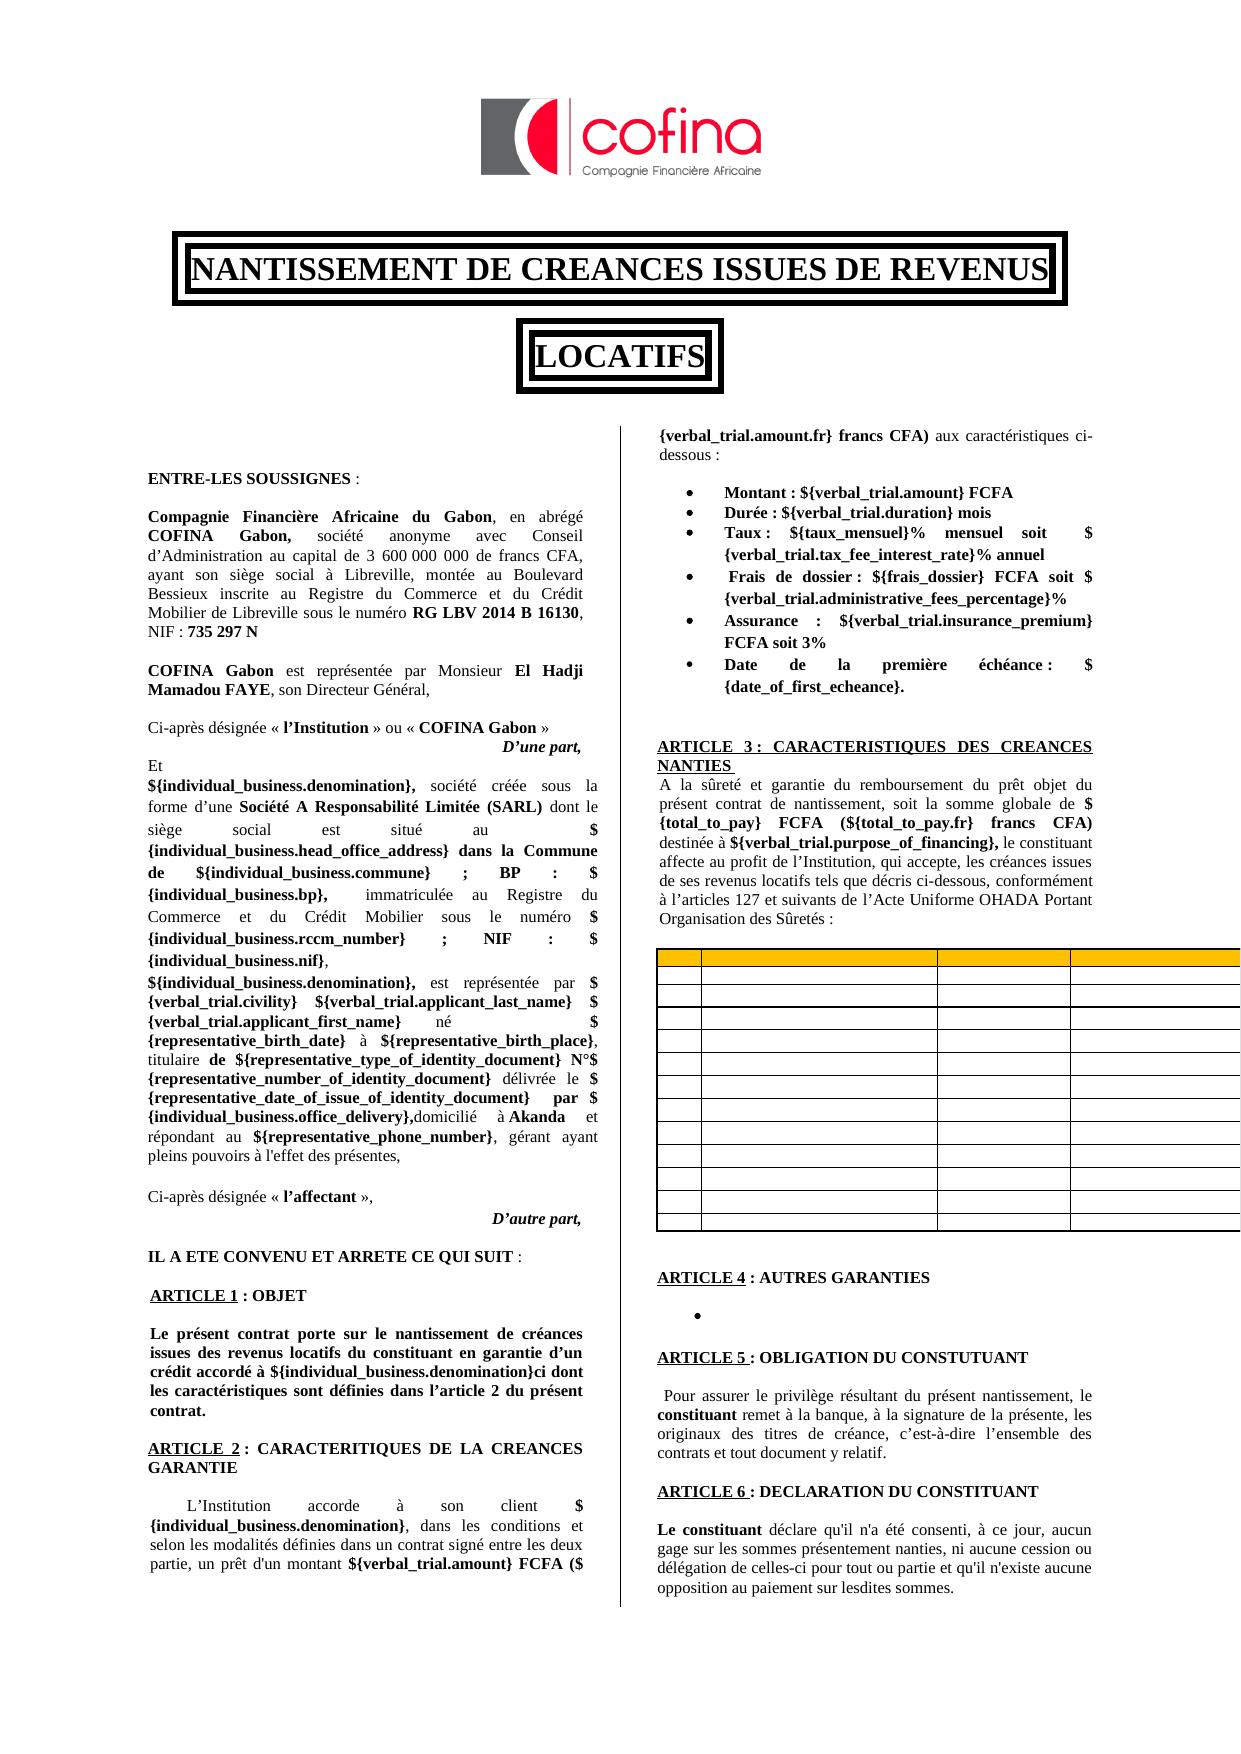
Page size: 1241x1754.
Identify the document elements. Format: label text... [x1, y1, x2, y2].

table_cell [938, 1030, 1070, 1052]
table_cell [658, 1053, 701, 1075]
text A la sûreté et garantie du remboursement du prêt objet du présent contrat de nantissement, soit la somme globale de ${total_to_pay} FCFA (${total_to_pay.fr} francs CFA) destinée à ${verbal_trial.purpose_of_financing}, le constituant affecte au profit de l’Institution, qui accepte, les créances issues de ses revenus locatifs tels que décris ci-dessous, conformément à l’articles 127 et suivants de l’Acte Uniforme OHADA Portant Organisation des Sûretés : [659, 775, 1093, 928]
table_cell [938, 985, 1070, 1006]
table_cell [658, 1122, 701, 1144]
table_cell [938, 1191, 1070, 1213]
table_cell [1071, 1191, 1240, 1213]
table_cell [702, 1053, 937, 1075]
text ARTICLE 2 : CARACTERITIQUES DE LA CREANCES GARANTIE [148, 1439, 583, 1477]
table_cell [702, 1030, 937, 1052]
list Assurance : ${verbal_trial.insurance_premium} FCFA soit 3% [687, 611, 1093, 652]
table_header [702, 950, 937, 966]
list Durée : ${verbal_trial.duration} mois [687, 503, 1093, 522]
table_cell [938, 1145, 1070, 1167]
table_cell [658, 1008, 701, 1029]
text IL A ETE CONVENU ET ARRETE CE QUI SUIT : [148, 1247, 583, 1266]
table_cell [702, 1008, 937, 1029]
table_cell [702, 1099, 937, 1121]
text ENTRE-LES SOUSSIGNES : [148, 469, 583, 488]
table_header [658, 950, 701, 966]
table_cell [1071, 1145, 1240, 1167]
table_cell [658, 967, 701, 983]
text NANTISSEMENT DE CREANCES ISSUES DE REVENUS LOCATIFS [148, 231, 1093, 394]
table_cell [1071, 985, 1240, 1006]
table_cell [702, 1122, 937, 1144]
text COFINA Gabon est représentée par Monsieur El Hadji Mamadou FAYE, son Directeur Général, [148, 660, 583, 699]
text Et [148, 756, 583, 775]
text ARTICLE 4 : AUTRES GARANTIES [657, 1268, 1093, 1287]
table_cell [702, 1168, 937, 1190]
text ARTICLE 5 : OBLIGATION DU CONSTUTUANT [657, 1347, 1093, 1367]
table_header [938, 950, 1070, 966]
text ${individual_business.denomination}, société créée sous la forme d’une Société A Responsabilité Limitée (SARL) dont le siège social est situé au ${individual_business.head_office_address} dans la Commune de ${individual_business.commune} ; BP : ${individual_business.bp}, immatriculée au Registre du Commerce et du Crédit Mobilier sous le numéro ${individual_business.rccm_number} ; NIF : ${individual_business.nif}, [148, 775, 598, 970]
table_cell [1071, 1122, 1240, 1144]
table_cell [658, 985, 701, 1006]
table_cell [658, 1191, 701, 1213]
table_cell [1071, 1053, 1240, 1075]
table_cell [1071, 967, 1240, 983]
picture [446, 73, 794, 202]
text D’une part, [148, 737, 583, 756]
table_cell [938, 1122, 1070, 1144]
text ARTICLE 3 : CARACTERISTIQUES DES CREANCES NANTIES [657, 754, 1093, 775]
table_cell [938, 1168, 1070, 1190]
text ARTICLE 3 : CARACTERISTIQUES DES CREANCES NANTIES [657, 737, 1093, 753]
table_cell [702, 967, 937, 983]
table_cell [1071, 1214, 1240, 1230]
table_cell [938, 1099, 1070, 1121]
text ARTICLE 1 : OBJET [150, 1285, 583, 1304]
table_cell [702, 1076, 937, 1098]
table_cell [1071, 1076, 1240, 1098]
text L’Institution accorde à son client ${individual_business.denomination}, dans les conditions et selon les modalités définies dans un contrat signé entre les deux partie, un prêt d'un montant ${verbal_trial.amount} FCFA (${verbal_trial.amount.fr} francs CFA) aux caractéristiques ci-dessous : [150, 1496, 583, 1573]
text ${individual_business.denomination}, est représentée par ${verbal_trial.civility} ${verbal_trial.applicant_last_name} ${verbal_trial.applicant_first_name} né ${representative_birth_date} à ${representative_birth_place}, titulaire de ${representative_type_of_identity_document} N°${representative_number_of_identity_document} délivrée le ${representative_date_of_issue_of_identity_document} par ${individual_business.office_delivery},domicilié à Akanda et répondant au ${representative_phone_number}, gérant ayant pleins pouvoirs à l'effet des présentes, [148, 973, 598, 1165]
list Montant : ${verbal_trial.amount} FCFA [687, 483, 1093, 503]
table_cell [1071, 1030, 1240, 1052]
table_cell [658, 1168, 701, 1190]
table_cell [658, 1099, 701, 1121]
text Le présent contrat porte sur le nantissement de créances issues des revenus locatifs du constituant en garantie d’un crédit accordé à ${individual_business.denomination}ci dont les caractéristiques sont définies dans l’article 2 du présent contrat. [150, 1324, 583, 1419]
table_cell [702, 985, 937, 1006]
text Ci-après désignée « l’Institution » ou « COFINA Gabon » [148, 718, 583, 737]
list Taux : ${taux_mensuel}% mensuel soit ${verbal_trial.tax_fee_interest_rate}% annuel [687, 523, 1093, 564]
text D’autre part, [148, 1209, 583, 1228]
table_cell [938, 967, 1070, 983]
text Pour assurer le privilège résultant du présent nantissement, le constituant remet à la banque, à la signature de la présente, les originaux des titres de créance, c’est-à-dire l’ensemble des contrats et tout document y relatif. [657, 1386, 1093, 1462]
text Compagnie Financière Africaine du Gabon, en abrégé COFINA Gabon, société anonyme avec Conseil d’Administration au capital de 3 600 000 000 de francs CFA, ayant son siège social à Libreville, montée au Boulevard Bessieux inscrite au Registre du Commerce et du Crédit Mobilier de Libreville sous le numéro RG LBV 2014 B 16130, NIF : 735 297 N [148, 507, 583, 641]
text ARTICLE 6 : DECLARATION DU CONSTITUANT [657, 1482, 1093, 1501]
table_cell [1071, 1099, 1240, 1121]
table_cell [938, 1214, 1070, 1230]
text Ci-après désignée « l’affectant », [148, 1187, 583, 1206]
table_cell [938, 1008, 1070, 1029]
table_cell [658, 1030, 701, 1052]
table_cell [702, 1191, 937, 1213]
table_cell [702, 1145, 937, 1167]
table_cell [938, 1076, 1070, 1098]
table_cell [658, 1214, 701, 1230]
list Frais de dossier : ${frais_dossier} FCFA soit ${verbal_trial.administrative_fees_percentage}% [687, 567, 1093, 608]
table_cell [938, 1053, 1070, 1075]
table_header [1071, 950, 1240, 966]
table_cell [658, 1145, 701, 1167]
table_cell [1071, 1168, 1240, 1190]
list Date de la première échéance : ${date_of_first_echeance}. [687, 655, 1093, 696]
table_cell [1071, 1008, 1240, 1029]
table_cell [658, 1076, 701, 1098]
table_cell [702, 1214, 937, 1230]
